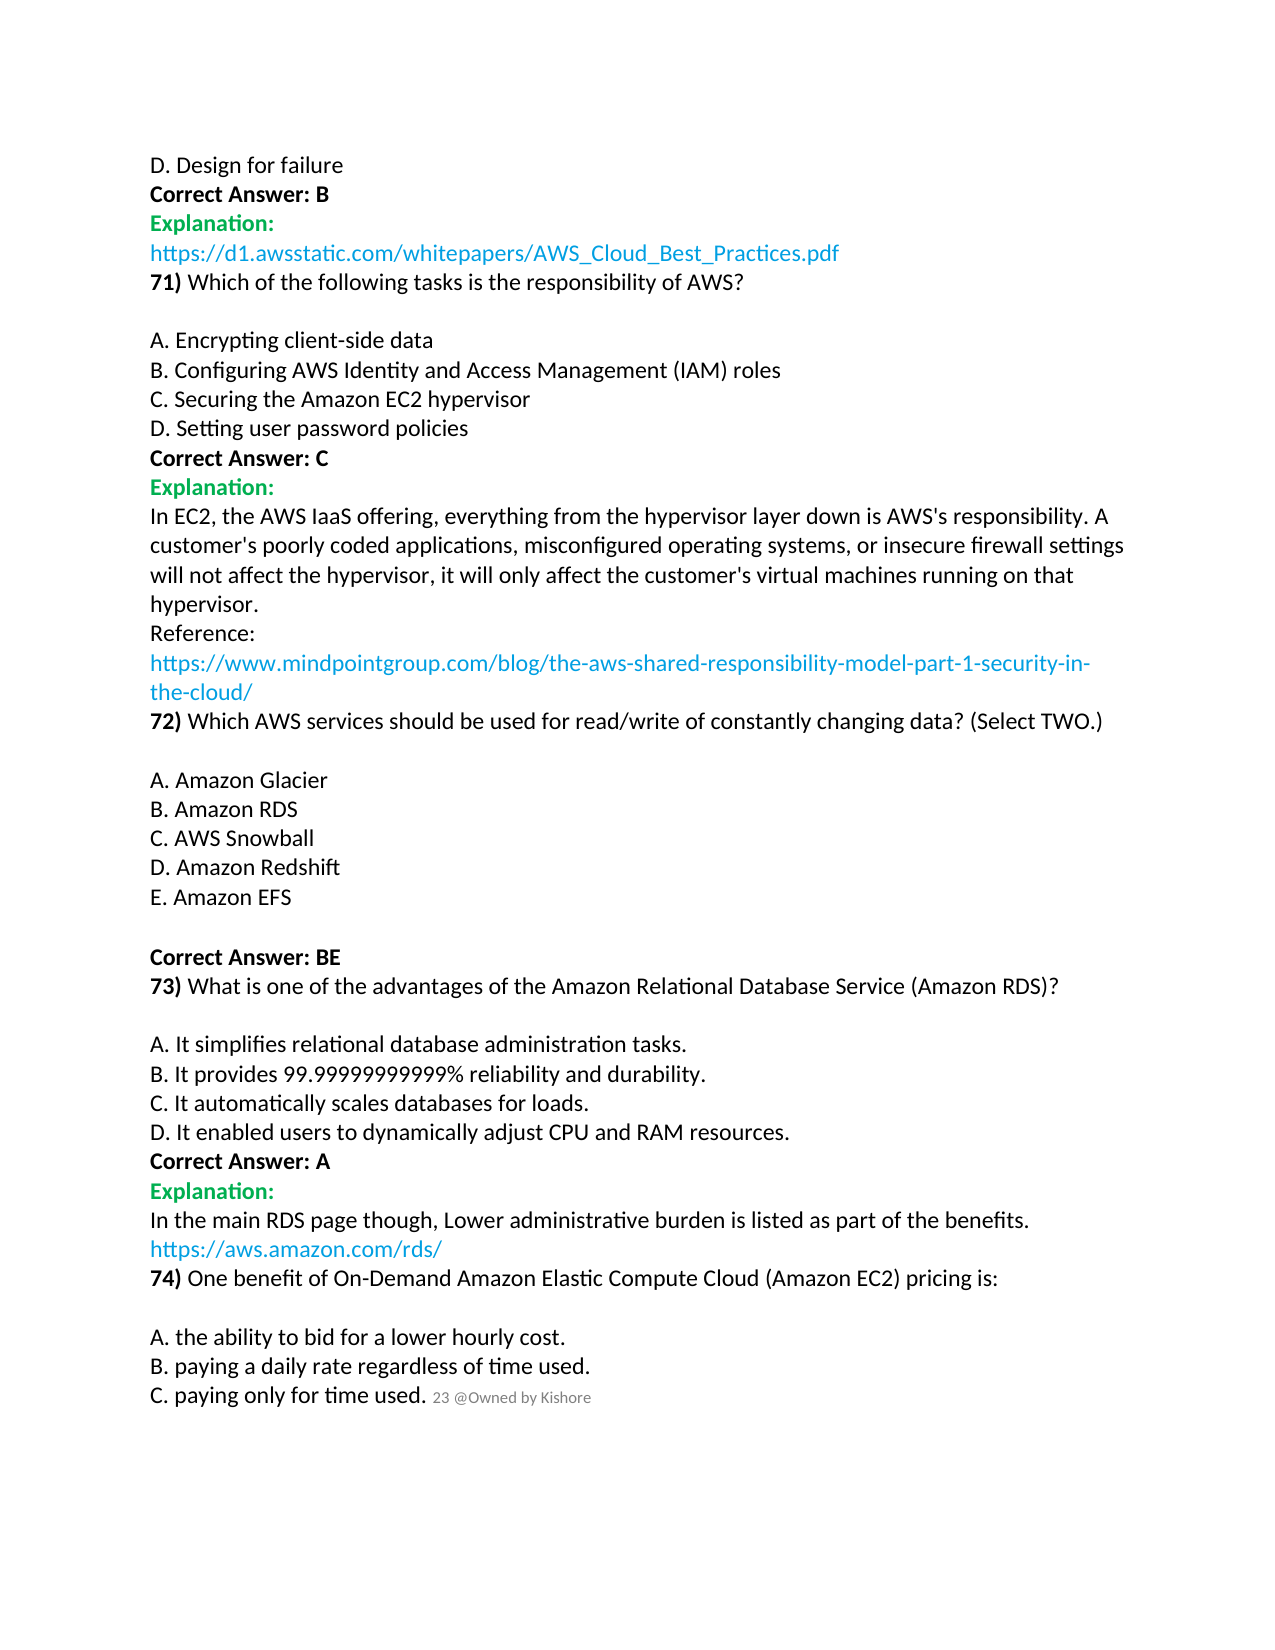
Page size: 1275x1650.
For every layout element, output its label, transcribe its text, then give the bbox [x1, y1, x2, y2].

text B. It provides 99.99999999999% reliability and durability. [150, 1059, 1125, 1088]
text 74) One benefit of On-Demand Amazon Elastic Compute Cloud (Amazon EC2) pricing is: [150, 1263, 1125, 1293]
text https://www.mindpointgroup.com/blog/the-aws-shared-responsibility-model-part-1-security-in- the-cloud/ [150, 648, 1125, 706]
text B. Amazon RDS [150, 794, 1125, 823]
text Correct Answer: A [150, 1146, 1125, 1176]
text https://aws.amazon.com/rds/ [150, 1234, 1125, 1263]
text Reference: [150, 618, 1125, 648]
text A. the ability to bid for a lower hourly cost. [150, 1322, 1125, 1351]
text C. It automatically scales databases for loads. [150, 1088, 1125, 1117]
text A. Encrypting client-side data [150, 326, 1125, 355]
text Explanation: [150, 208, 1125, 238]
text B. paying a daily rate regardless of time used. [150, 1351, 1125, 1381]
text https://d1.awsstatic.com/whitepapers/AWS_Cloud_Best_Practices.pdf [150, 238, 1125, 267]
text C. AWS Snowball [150, 823, 1125, 852]
text In EC2, the AWS IaaS offering, everything from the hypervisor layer down is AWS's responsibility. A customer's poorly coded applications, misconfigured operating systems, or insecure firewall settings will not affect the hypervisor, it will only affect the customer's virtual machines running on that hypervisor. [150, 501, 1125, 618]
text 73) What is one of the advantages of the Amazon Relational Database Service (Amazon RDS)? [150, 971, 1125, 1000]
text C. Securing the Amazon EC2 hypervisor [150, 384, 1125, 413]
text B. Configuring AWS Identity and Access Management (IAM) roles [150, 355, 1125, 384]
text D. Amazon Redshift [150, 852, 1125, 882]
text A. It simplifies relational database administration tasks. [150, 1029, 1125, 1059]
text Correct Answer: C [150, 443, 1125, 472]
text Explanation: [150, 472, 1125, 501]
text E. Amazon EFS [150, 882, 1125, 911]
text 72) Which AWS services should be used for read/write of constantly changing data? (Select TWO.) [150, 706, 1125, 735]
text A. Amazon Glacier [150, 765, 1125, 794]
text D. Design for failure [150, 150, 1125, 179]
text Correct Answer: B [150, 179, 1125, 208]
text Correct Answer: BE [150, 942, 1125, 971]
text Explanation: [150, 1176, 1125, 1205]
text In the main RDS page though, Lower administrative burden is listed as part of the benefits. [150, 1205, 1125, 1234]
text D. Setting user password policies [150, 413, 1125, 443]
text 71) Which of the following tasks is the responsibility of AWS? [150, 267, 1125, 296]
text D. It enabled users to dynamically adjust CPU and RAM resources. [150, 1117, 1125, 1146]
text C. paying only for time used. 23 @Owned by Kishore [150, 1381, 1125, 1410]
